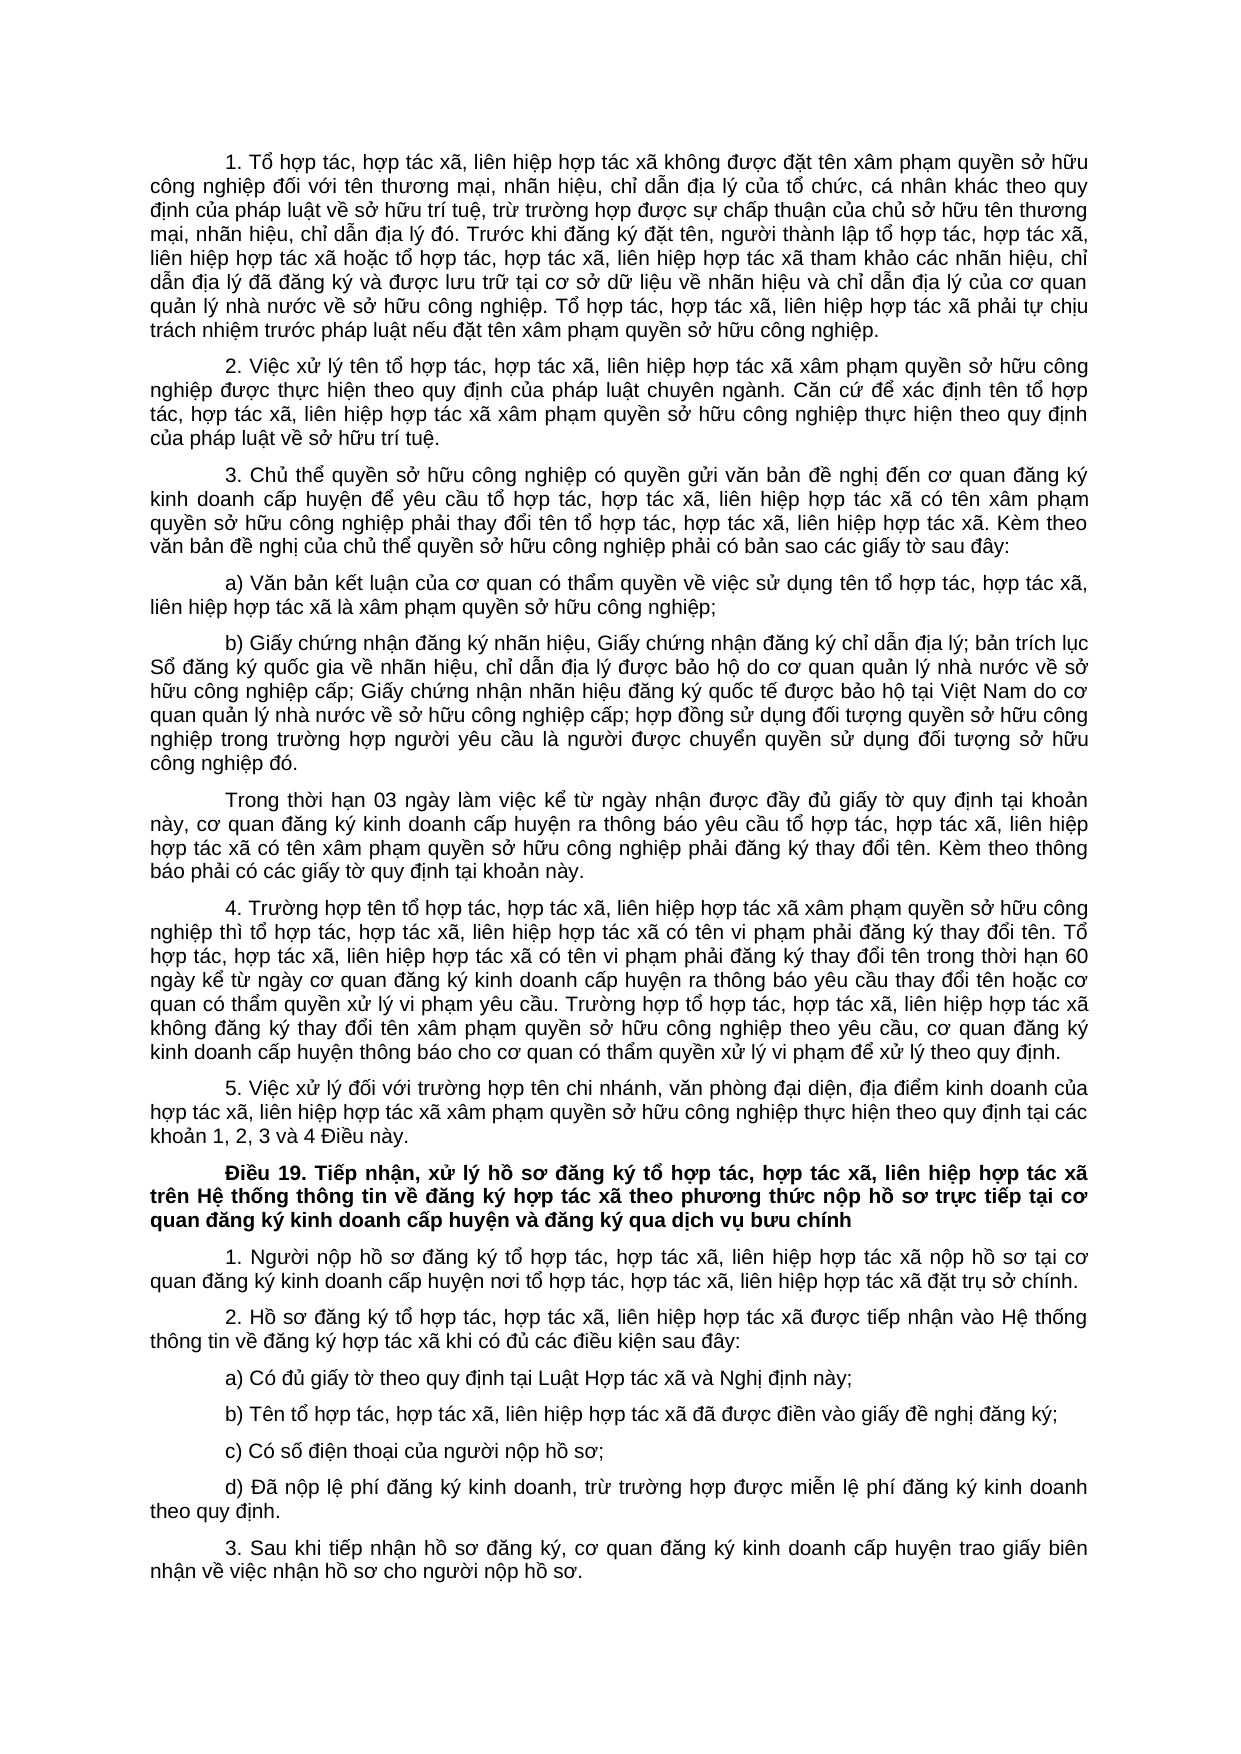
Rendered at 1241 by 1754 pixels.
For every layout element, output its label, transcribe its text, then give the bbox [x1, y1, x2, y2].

text 1. Người nộp hồ sơ đăng ký tổ hợp tác, hợp tác xã, liên hiệp hợp tác xã nộp hồ sơ tại cơ quan đăng ký kinh doanh cấp huyện nơi tổ hợp tác, hợp tác xã, liên hiệp hợp tác xã đặt trụ sở chính. [150, 1245, 1090, 1293]
text c) Có số điện thoại của người nộp hồ sơ; [150, 1438, 1090, 1462]
text b) Giấy chứng nhận đăng ký nhãn hiệu, Giấy chứng nhận đăng ký chỉ dẫn địa lý; bản trích lục Sổ đăng ký quốc gia về nhãn hiệu, chỉ dẫn địa lý được bảo hộ do cơ quan quản lý nhà nước về sở hữu công nghiệp cấp; Giấy chứng nhận nhãn hiệu đăng ký quốc tế được bảo hộ tại Việt Nam do cơ quan quản lý nhà nước về sở hữu công nghiệp cấp; hợp đồng sử dụng đối tượng quyền sở hữu công nghiệp trong trường hợp người yêu cầu là người được chuyển quyền sử dụng đối tượng sở hữu công nghiệp đó. [150, 631, 1090, 775]
text Điều 19. Tiếp nhận, xử lý hồ sơ đăng ký tổ hợp tác, hợp tác xã, liên hiệp hợp tác xã trên Hệ thống thông tin về đăng ký hợp tác xã theo phương thức nộp hồ sơ trực tiếp tại cơ quan đăng ký kinh doanh cấp huyện và đăng ký qua dịch vụ bưu chính [150, 1160, 1090, 1232]
text 1. Tổ hợp tác, hợp tác xã, liên hiệp hợp tác xã không được đặt tên xâm phạm quyền sở hữu công nghiệp đối với tên thương mại, nhãn hiệu, chỉ dẫn địa lý của tổ chức, cá nhân khác theo quy định của pháp luật về sở hữu trí tuệ, trừ trường hợp được sự chấp thuận của chủ sở hữu tên thương mại, nhãn hiệu, chỉ dẫn địa lý đó. Trước khi đăng ký đặt tên, người thành lập tổ hợp tác, hợp tác xã, liên hiệp hợp tác xã hoặc tổ hợp tác, hợp tác xã, liên hiệp hợp tác xã tham khảo các nhãn hiệu, chỉ dẫn địa lý đã đăng ký và được lưu trữ tại cơ sở dữ liệu về nhãn hiệu và chỉ dẫn địa lý của cơ quan quản lý nhà nước về sở hữu công nghiệp. Tổ hợp tác, hợp tác xã, liên hiệp hợp tác xã phải tự chịu trách nhiệm trước pháp luật nếu đặt tên xâm phạm quyền sở hữu công nghiệp. [150, 150, 1090, 342]
text d) Đã nộp lệ phí đăng ký kinh doanh, trừ trường hợp được miễn lệ phí đăng ký kinh doanh theo quy định. [150, 1475, 1090, 1523]
text 3. Chủ thể quyền sở hữu công nghiệp có quyền gửi văn bản đề nghị đến cơ quan đăng ký kinh doanh cấp huyện để yêu cầu tổ hợp tác, hợp tác xã, liên hiệp hợp tác xã có tên xâm phạm quyền sở hữu công nghiệp phải thay đổi tên tổ hợp tác, hợp tác xã, liên hiệp hợp tác xã. Kèm theo văn bản đề nghị của chủ thể quyền sở hữu công nghiệp phải có bản sao các giấy tờ sau đây: [150, 462, 1090, 558]
text Trong thời hạn 03 ngày làm việc kể từ ngày nhận được đầy đủ giấy tờ quy định tại khoản này, cơ quan đăng ký kinh doanh cấp huyện ra thông báo yêu cầu tổ hợp tác, hợp tác xã, liên hiệp hợp tác xã có tên xâm phạm quyền sở hữu công nghiệp phải đăng ký thay đổi tên. Kèm theo thông báo phải có các giấy tờ quy định tại khoản này. [150, 787, 1090, 883]
text a) Có đủ giấy tờ theo quy định tại Luật Hợp tác xã và Nghị định này; [150, 1366, 1090, 1389]
text a) Văn bản kết luận của cơ quan có thẩm quyền về việc sử dụng tên tổ hợp tác, hợp tác xã, liên hiệp hợp tác xã là xâm phạm quyền sở hữu công nghiệp; [150, 571, 1090, 619]
text 3. Sau khi tiếp nhận hồ sơ đăng ký, cơ quan đăng ký kinh doanh cấp huyện trao giấy biên nhận về việc nhận hồ sơ cho người nộp hồ sơ. [150, 1535, 1090, 1583]
text b) Tên tổ hợp tác, hợp tác xã, liên hiệp hợp tác xã đã được điền vào giấy đề nghị đăng ký; [150, 1402, 1090, 1426]
text 5. Việc xử lý đối với trường hợp tên chi nhánh, văn phòng đại diện, địa điểm kinh doanh của hợp tác xã, liên hiệp hợp tác xã xâm phạm quyền sở hữu công nghiệp thực hiện theo quy định tại các khoản 1, 2, 3 và 4 Điều này. [150, 1076, 1090, 1148]
text 4. Trường hợp tên tổ hợp tác, hợp tác xã, liên hiệp hợp tác xã xâm phạm quyền sở hữu công nghiệp thì tổ hợp tác, hợp tác xã, liên hiệp hợp tác xã có tên vi phạm phải đăng ký thay đổi tên. Tổ hợp tác, hợp tác xã, liên hiệp hợp tác xã có tên vi phạm phải đăng ký thay đổi tên trong thời hạn 60 ngày kể từ ngày cơ quan đăng ký kinh doanh cấp huyện ra thông báo yêu cầu thay đổi tên hoặc cơ quan có thẩm quyền xử lý vi phạm yêu cầu. Trường hợp tổ hợp tác, hợp tác xã, liên hiệp hợp tác xã không đăng ký thay đổi tên xâm phạm quyền sở hữu công nghiệp theo yêu cầu, cơ quan đăng ký kinh doanh cấp huyện thông báo cho cơ quan có thẩm quyền xử lý vi phạm để xử lý theo quy định. [150, 896, 1090, 1063]
text 2. Việc xử lý tên tổ hợp tác, hợp tác xã, liên hiệp hợp tác xã xâm phạm quyền sở hữu công nghiệp được thực hiện theo quy định của pháp luật chuyên ngành. Căn cứ để xác định tên tổ hợp tác, hợp tác xã, liên hiệp hợp tác xã xâm phạm quyền sở hữu công nghiệp thực hiện theo quy định của pháp luật về sở hữu trí tuệ. [150, 354, 1090, 450]
text 2. Hồ sơ đăng ký tổ hợp tác, hợp tác xã, liên hiệp hợp tác xã được tiếp nhận vào Hệ thống thông tin về đăng ký hợp tác xã khi có đủ các điều kiện sau đây: [150, 1305, 1090, 1353]
